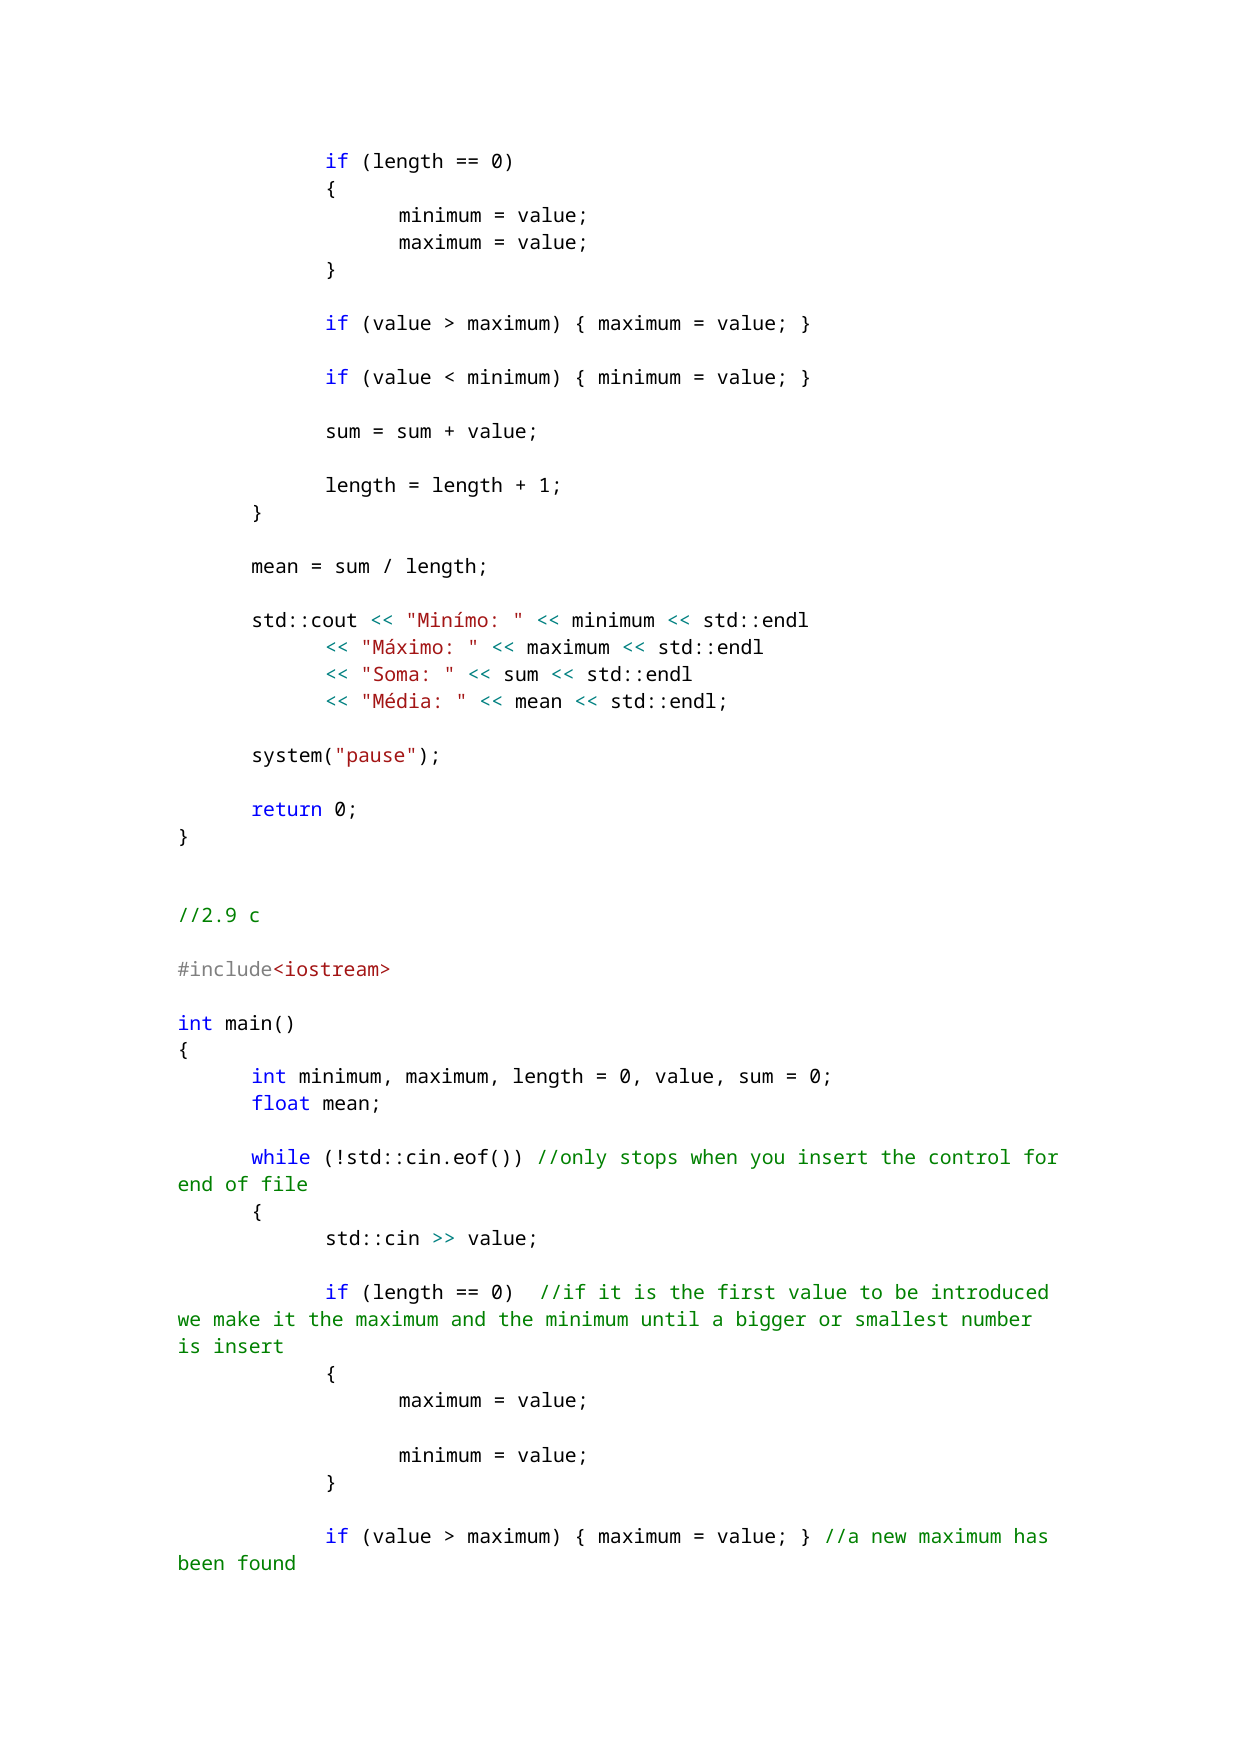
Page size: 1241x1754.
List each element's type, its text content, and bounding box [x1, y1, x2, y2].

text << "Soma: " << sum << std::endl [177, 660, 1063, 687]
text if (length == 0) [177, 148, 1063, 174]
text { [177, 1036, 1063, 1063]
text } [177, 822, 1063, 849]
text while (!std::cin.eof()) //only stops when you insert the control for end of file [177, 1144, 1063, 1198]
text { [177, 1198, 1063, 1224]
text } [177, 256, 1063, 282]
text return 0; [177, 795, 1063, 822]
text << "Média: " << mean << std::endl; [177, 687, 1063, 714]
text maximum = value; [177, 1386, 1063, 1413]
text mean = sum / length; [177, 552, 1063, 579]
text if (length == 0) //if it is the first value to be introduced we make it the maximum and the minimum until a bigger or smallest number is insert [177, 1278, 1063, 1359]
text maximum = value; [177, 228, 1063, 256]
text float mean; [177, 1090, 1063, 1117]
text minimum = value; [177, 1441, 1063, 1468]
text if (value > maximum) { maximum = value; } //a new maximum has been found [177, 1522, 1063, 1576]
text //2.9 c [177, 901, 1063, 928]
text minimum = value; [177, 202, 1063, 228]
text } [177, 498, 1063, 525]
text system("pause"); [177, 741, 1063, 768]
text << "Máximo: " << maximum << std::endl [177, 633, 1063, 660]
text { [177, 1359, 1063, 1386]
text if (value < minimum) { minimum = value; } [177, 363, 1063, 390]
text sum = sum + value; [177, 417, 1063, 444]
text int main() [177, 1009, 1063, 1036]
text std::cin >> value; [177, 1224, 1063, 1252]
text std::cout << "Minímo: " << minimum << std::endl [177, 606, 1063, 633]
text int minimum, maximum, length = 0, value, sum = 0; [177, 1063, 1063, 1090]
text } [177, 1468, 1063, 1495]
text { [177, 174, 1063, 202]
text if (value > maximum) { maximum = value; } [177, 309, 1063, 336]
text length = length + 1; [177, 471, 1063, 498]
text #include<iostream> [177, 955, 1063, 982]
